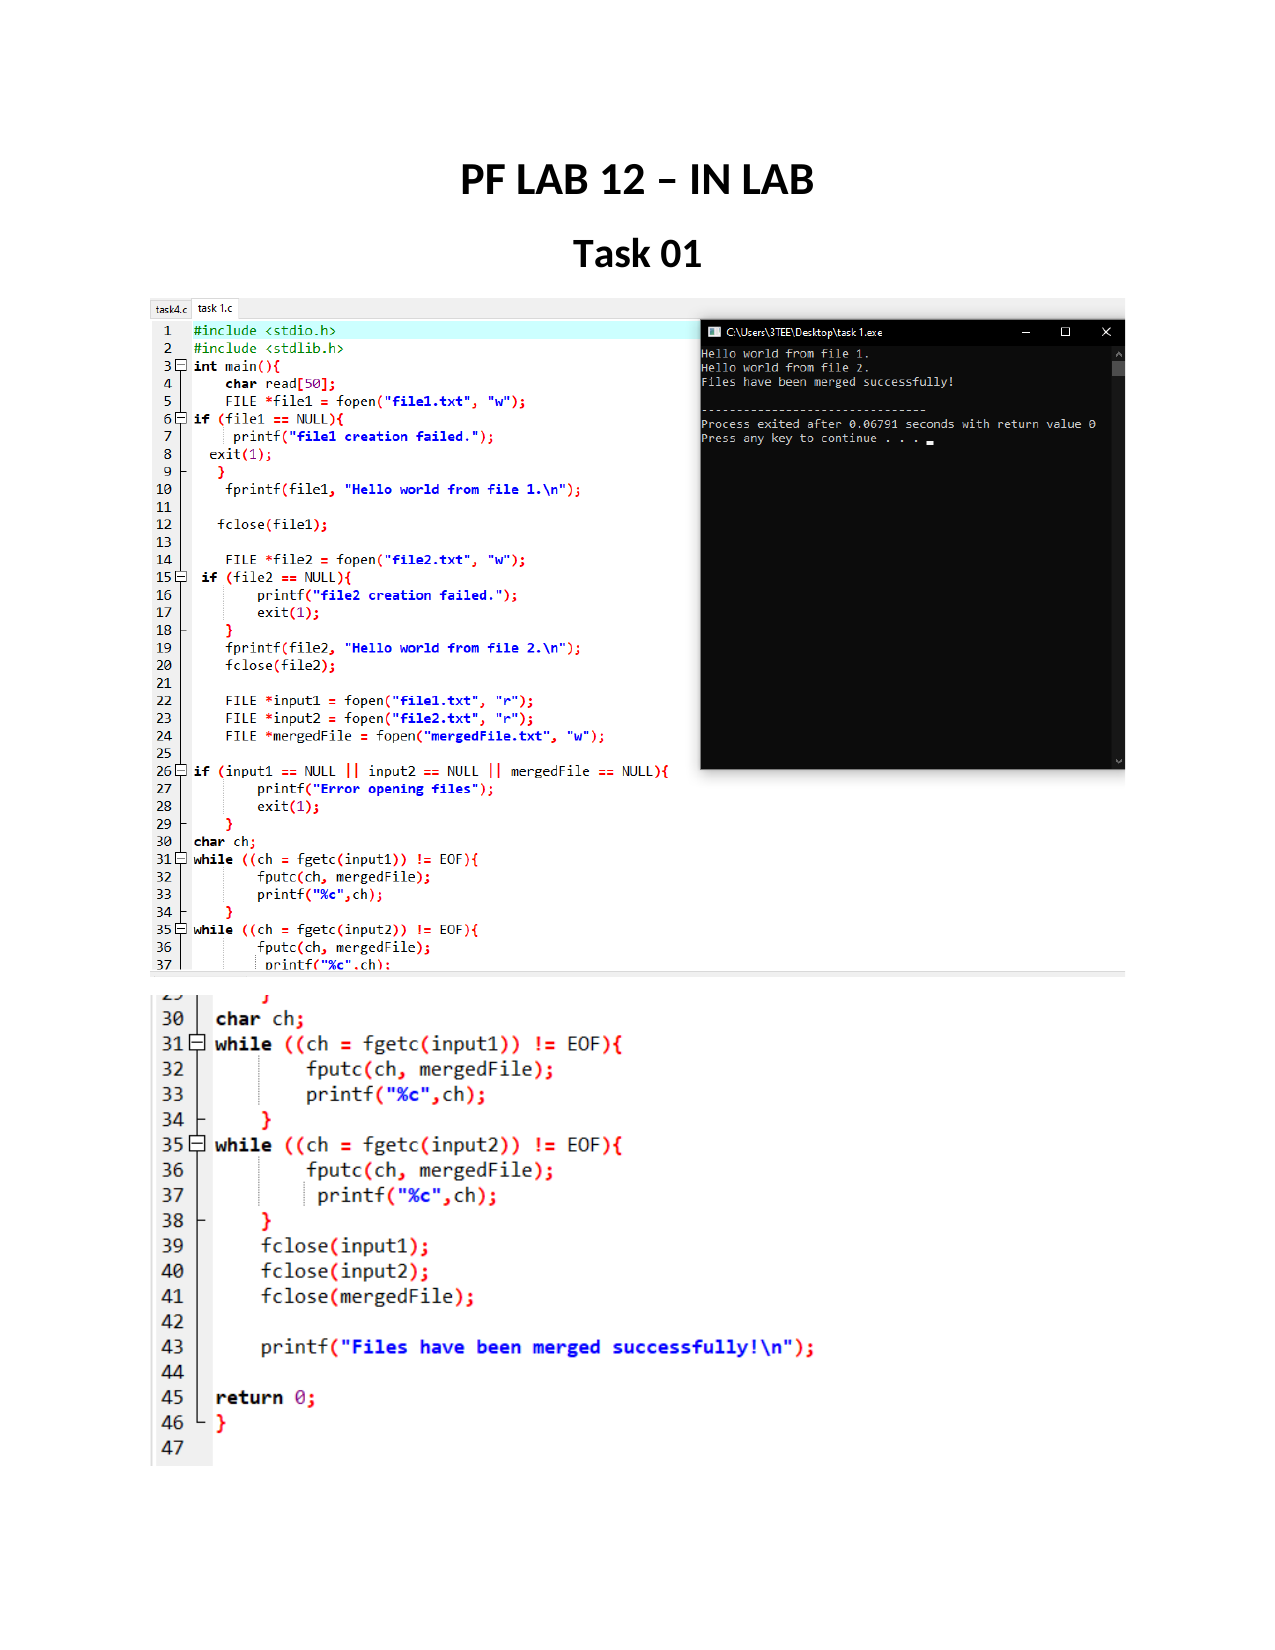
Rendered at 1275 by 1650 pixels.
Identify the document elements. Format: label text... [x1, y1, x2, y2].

picture [150, 298, 1125, 977]
text PF LAB 12 – IN LAB [150, 150, 1125, 206]
picture [150, 995, 1125, 1466]
text Task 01 [150, 227, 1125, 278]
